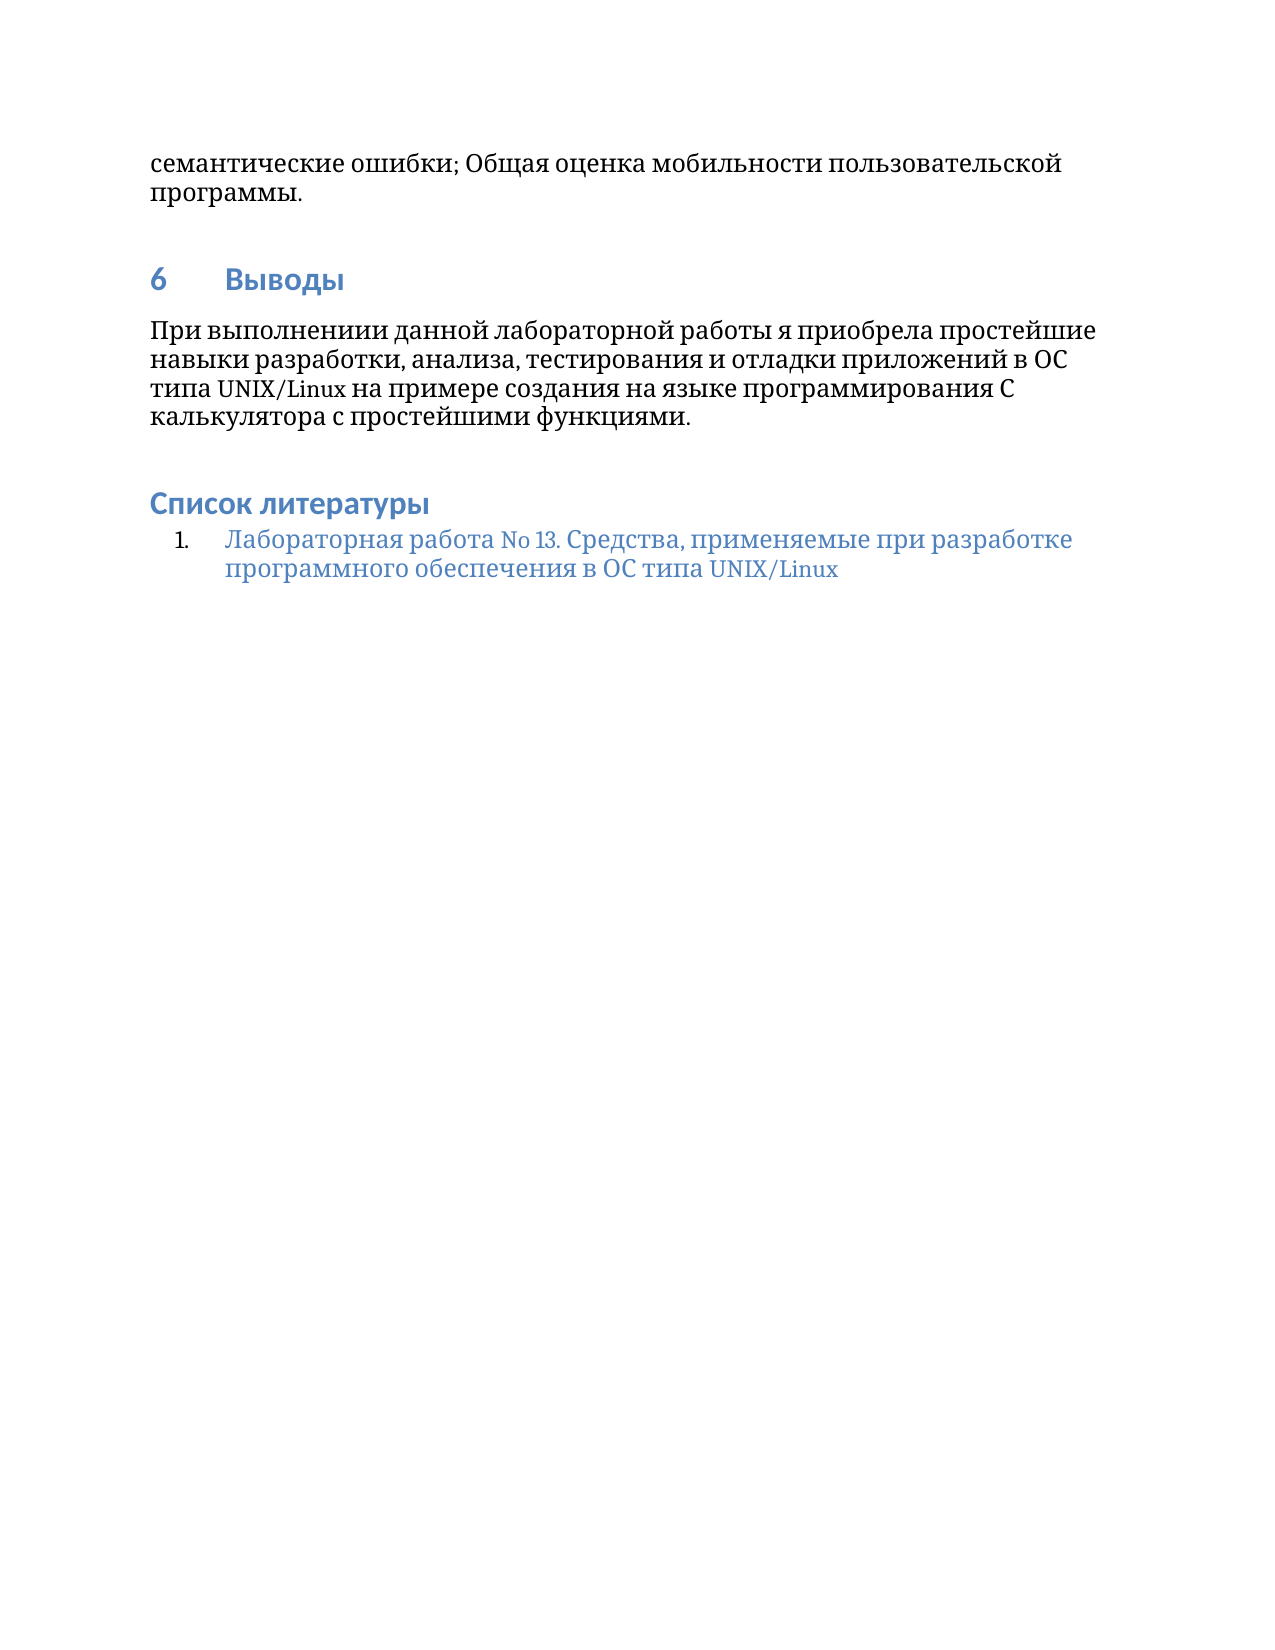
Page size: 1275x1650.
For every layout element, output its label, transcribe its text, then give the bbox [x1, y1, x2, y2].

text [150, 150, 1125, 207]
text При выполнениии данной лабораторной работы я приобрела простейшие навыки разработки, анализа, тестирования и отладки приложений в ОС типа UNIX/Linux на примере создания на языке программирования С калькулятора с простейшими функциями. [150, 317, 1125, 432]
subtitle 6 Выводы [150, 257, 1125, 298]
subtitle Список литературы [150, 482, 1125, 523]
list Лабораторная работа No 13. Средства, применяемые при разработке программного обеспечения в ОС типа UNIX/Linux [175, 526, 1125, 584]
